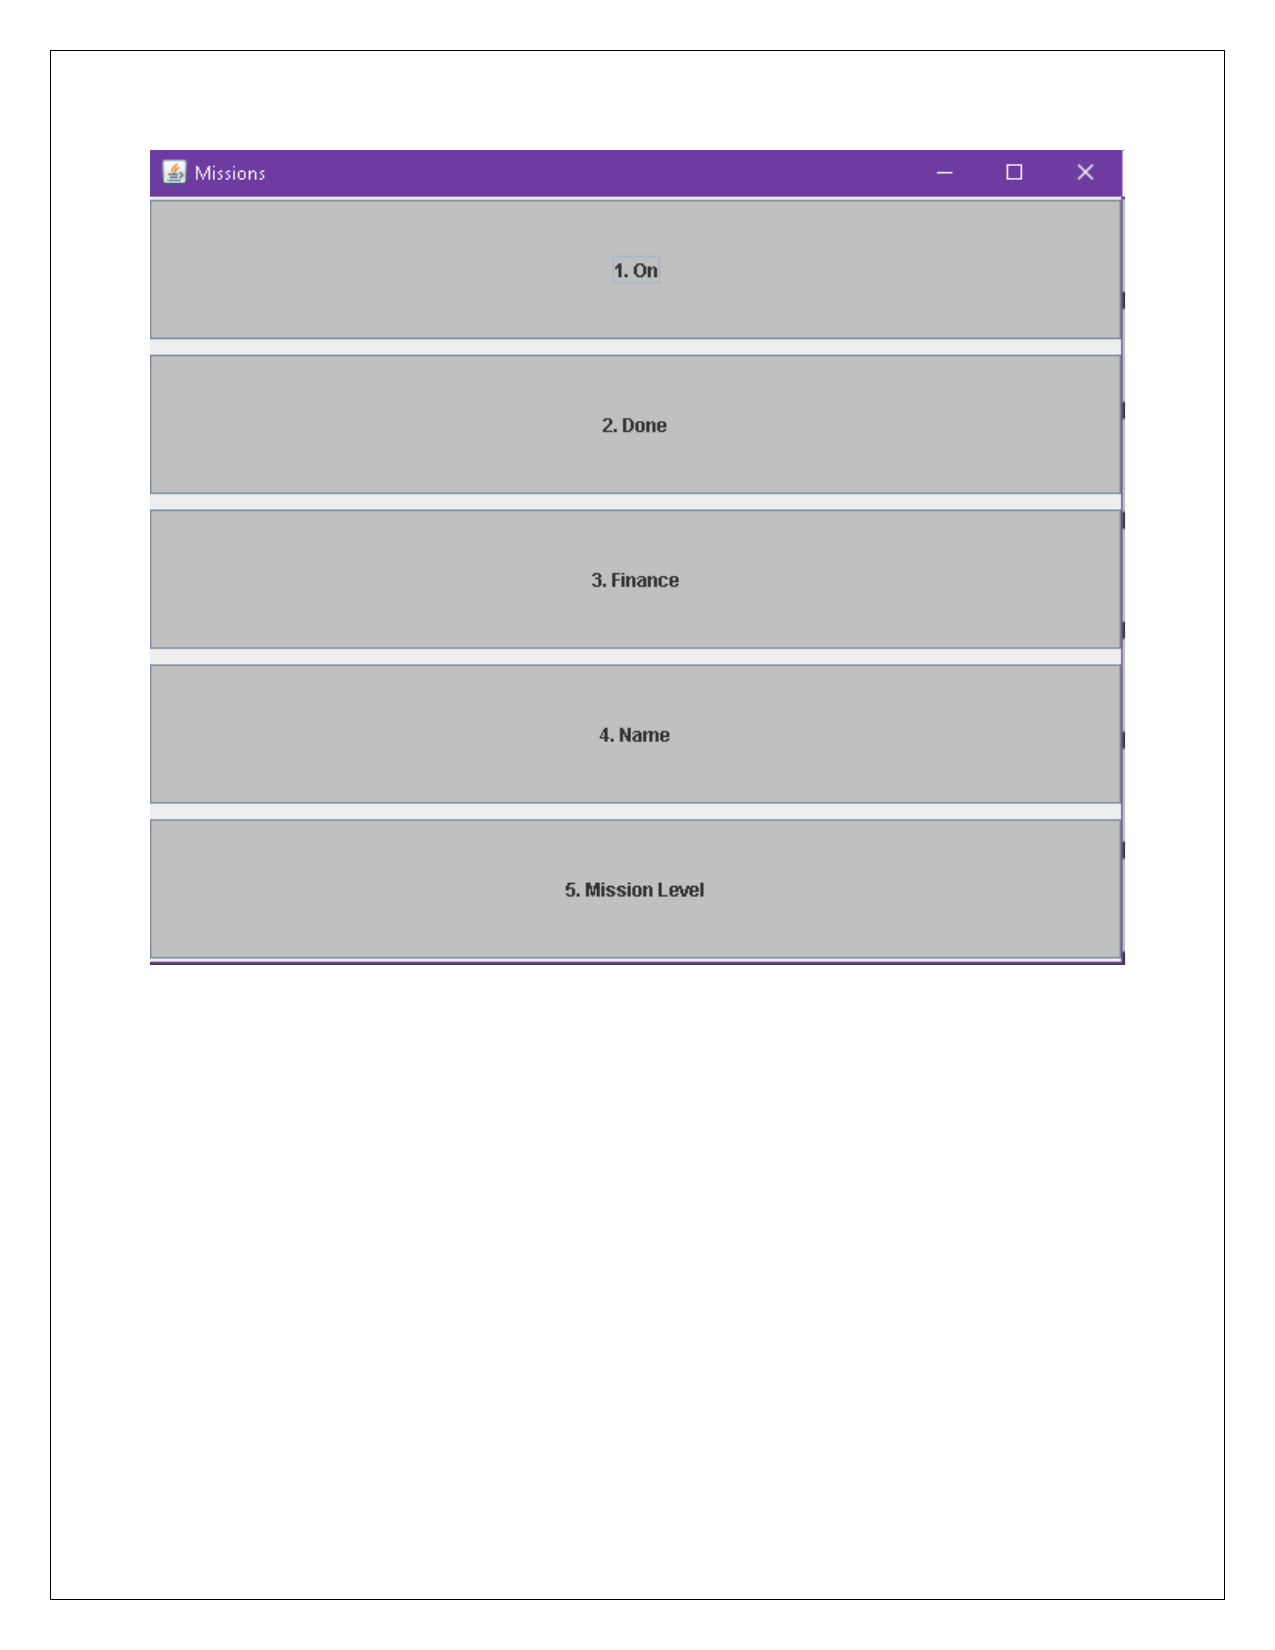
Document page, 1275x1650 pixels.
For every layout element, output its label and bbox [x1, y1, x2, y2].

picture [150, 150, 1125, 965]
